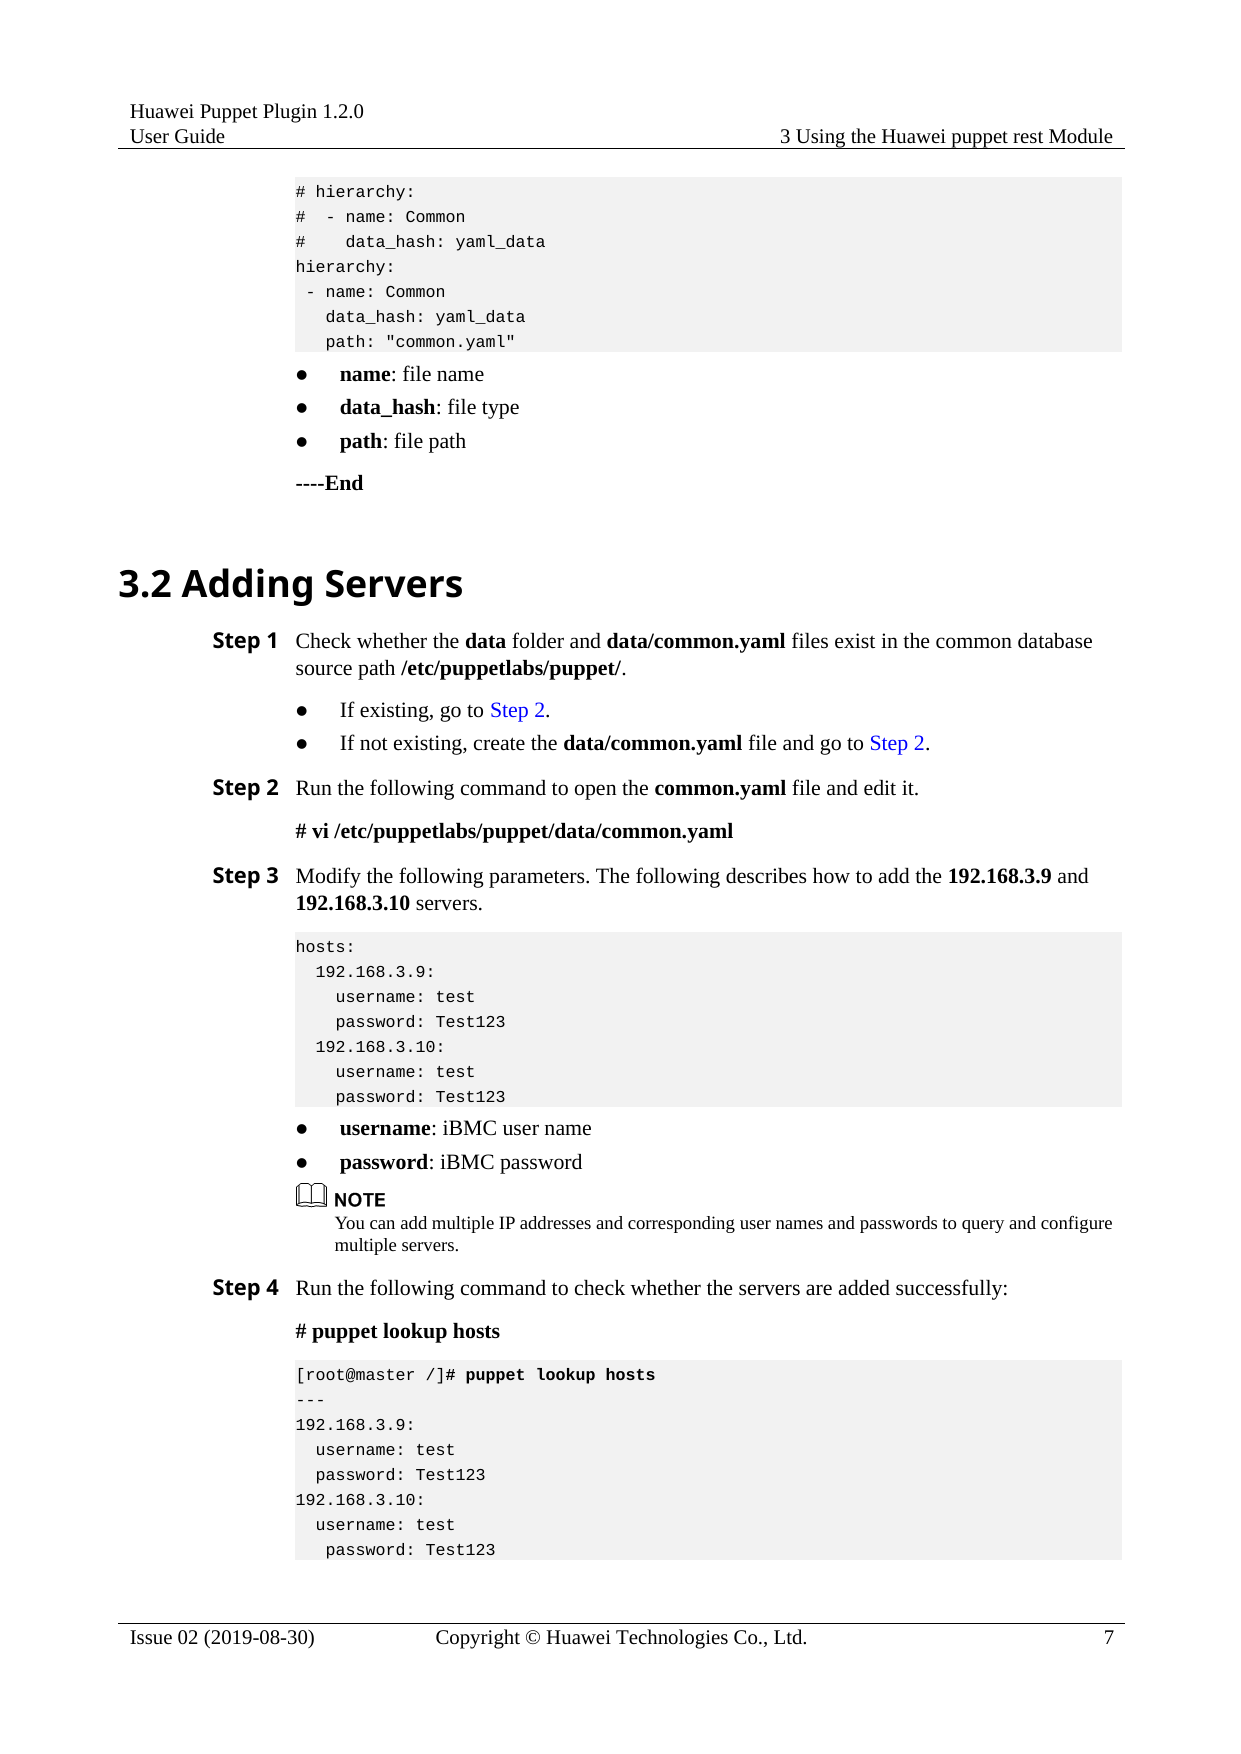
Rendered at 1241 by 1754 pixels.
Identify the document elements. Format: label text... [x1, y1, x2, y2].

text # vi /etc/puppetlabs/puppet/data/common.yaml [295, 818, 1122, 844]
list name: file name [295, 361, 1122, 386]
text Run the following command to check whether the servers are added successfully: [279, 1272, 1122, 1302]
text ----End [295, 469, 1122, 495]
picture [295, 1182, 385, 1208]
text [root@master /]# puppet lookup hosts --- 192.168.3.9: username: test password: Test123 192.168.3.10: username: test password: Test123 [295, 1360, 1122, 1560]
list Check whether the data folder and data/common.yaml files exist in the common database source path /etc/puppetlabs/puppet/. [279, 625, 1122, 680]
list path: file path [295, 428, 1122, 453]
text Modify the following parameters. The following describes how to add the 192.168.3.9 and 192.168.3.10 servers. [279, 860, 1122, 915]
subtitle Adding Servers [118, 557, 1122, 608]
text You can add multiple IP addresses and corresponding user names and passwords to query and configure multiple servers. [334, 1212, 1122, 1255]
list If not existing, create the data/common.yaml file and go to Step 2. [295, 730, 1122, 755]
list If existing, go to Step 2. [295, 697, 1122, 722]
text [295, 177, 1122, 352]
list password: iBMC password [295, 1149, 1122, 1174]
text # puppet lookup hosts [295, 1318, 1122, 1343]
list username: iBMC user name [295, 1115, 1122, 1141]
list data_hash: file type [295, 394, 1122, 419]
text hosts: 192.168.3.9: username: test password: Test123 192.168.3.10: username: test password: Test123 [295, 932, 1122, 1107]
text Run the following command to open the common.yaml file and edit it. [279, 772, 1122, 802]
